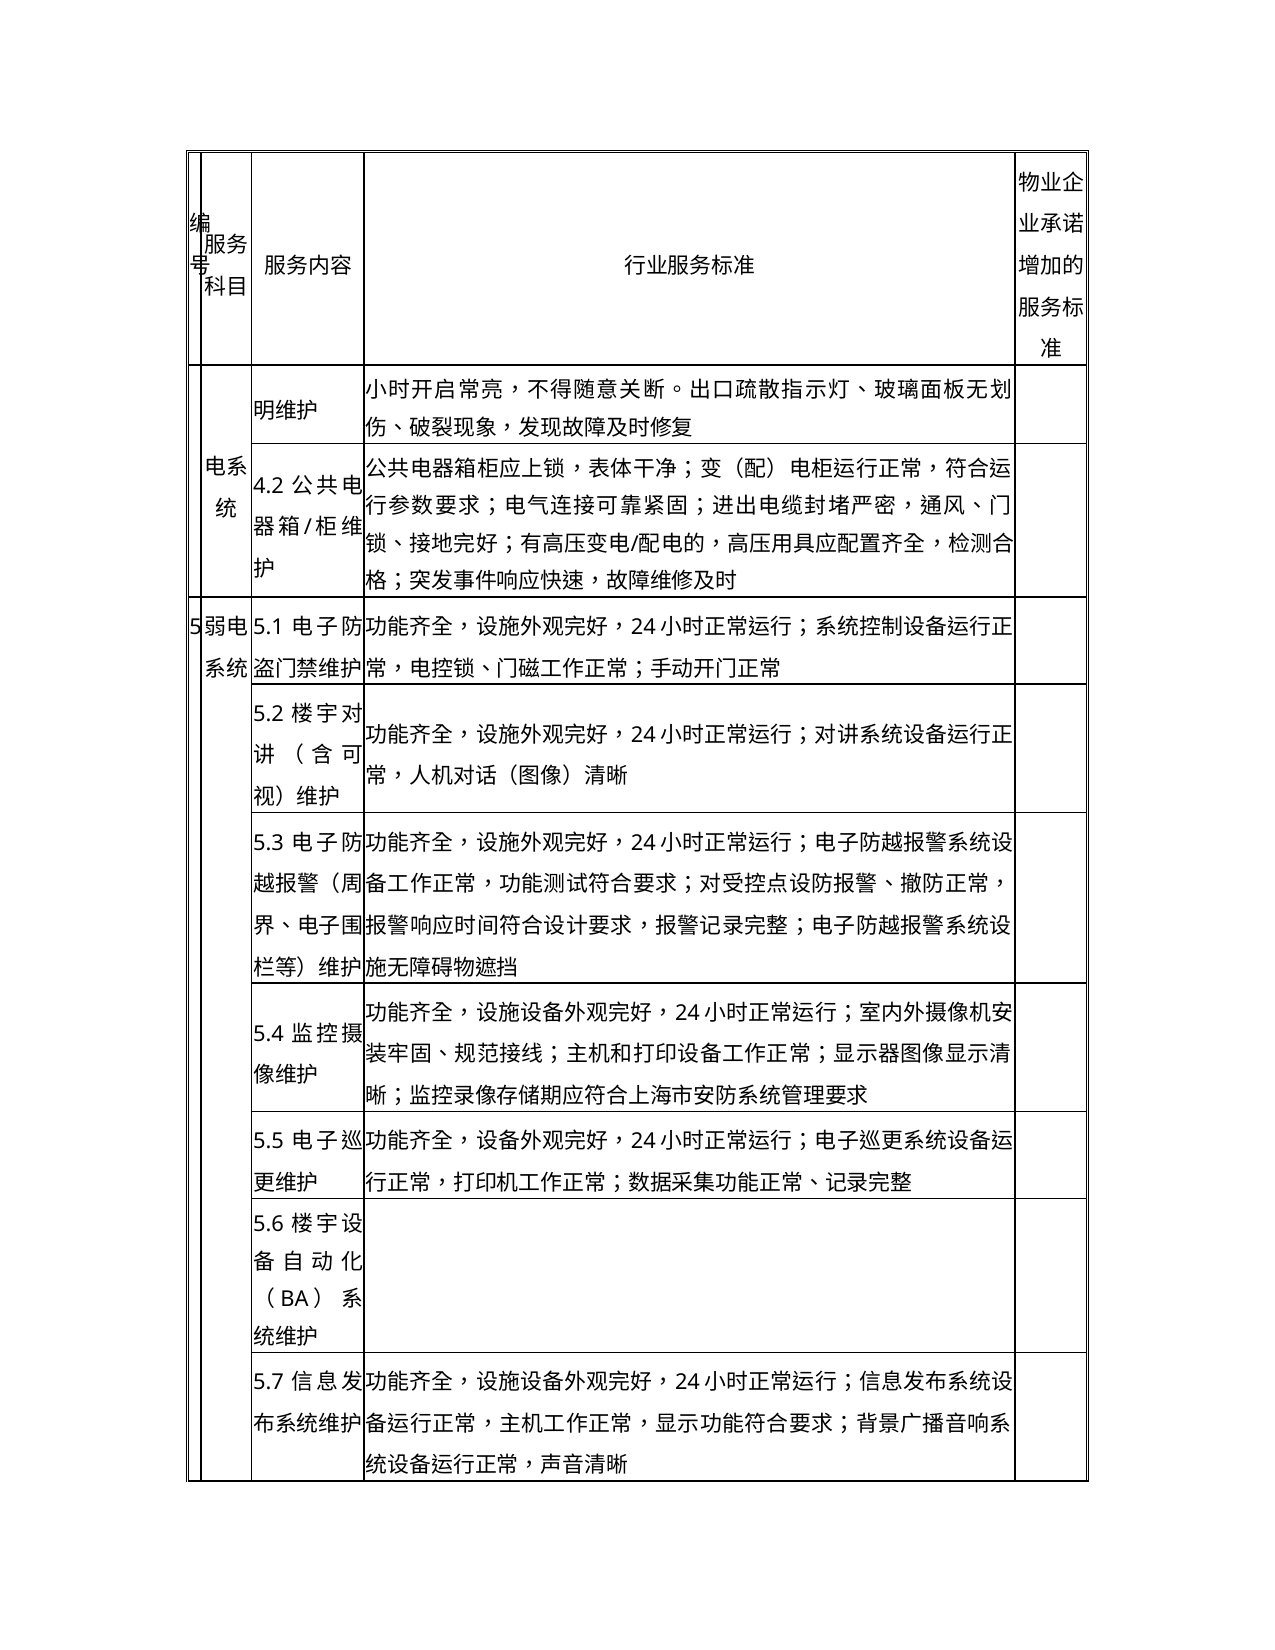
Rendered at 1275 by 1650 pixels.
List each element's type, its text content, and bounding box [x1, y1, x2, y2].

table_cell 功能齐全，设施设备外观完好，24小时正常运行；室内外摄像机安装牢固、规范接线；主机和打印设备工作正常；显示器图像显示清晰；监控录像存储期应符合上海市安防系统管理要求 [365, 984, 1014, 1111]
table_cell [1016, 984, 1086, 1111]
table_cell [1016, 1112, 1086, 1198]
table_cell 变配 电系统 [202, 366, 251, 596]
table_cell 功能齐全，设施外观完好，24小时正常运行；电子防越报警系统设备工作正常，功能测试符合要求；对受控点设防报警、撤防正常，报警响应时间符合设计要求，报警记录完整；电子防越报警系统设施无障碍物遮挡 [365, 813, 1014, 982]
table_cell 公共电器箱柜应上锁，表体干净；变（配）电柜运行正常，符合运行参数要求；电气连接可靠紧固；进出电缆封堵严密，通风、门锁、接地完好；有高压变电/配电的，高压用具应配置齐全，检测合格；突发事件响应快速，故障维修及时 [365, 444, 1014, 596]
table_cell [1016, 813, 1086, 982]
table_cell 5.3电子防越报警（周界、电子围栏等）维护 [252, 813, 363, 982]
table_cell [1016, 1199, 1086, 1351]
table_cell 5.7信息发布系统维护 [252, 1353, 363, 1480]
table_header 物业企业承诺增加的服务标准 [1016, 153, 1086, 364]
table_cell 5.4监控摄像维护 [252, 984, 363, 1111]
table_cell [1016, 444, 1086, 596]
table_cell 4.1公共照明维护 [252, 366, 363, 442]
table_cell [1016, 366, 1086, 442]
table_header 服务 科目 [202, 153, 251, 364]
table_cell [1016, 1353, 1086, 1480]
table_header 行业服务标准 [365, 153, 1014, 364]
table_header 服务内容 [252, 153, 363, 364]
table_cell 4.2公共电器箱/柜维护 [252, 444, 363, 596]
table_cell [365, 366, 1014, 442]
table_cell [1016, 598, 1086, 683]
table_cell 功能齐全，设备外观完好，24小时正常运行；电子巡更系统设备运行正常，打印机工作正常；数据采集功能正常、记录完整 [365, 1112, 1014, 1198]
table_cell 5.2楼宇对讲（含可视）维护 [252, 685, 363, 812]
table_cell 功能齐全，设施设备外观完好，24小时正常运行；信息发布系统设备运行正常，主机工作正常，显示功能符合要求；背景广播音响系统设备运行正常，声音清晰 [365, 1353, 1014, 1480]
table_cell 5.6楼宇设备自动化（BA）系统维护 [252, 1199, 363, 1351]
table_cell 功能齐全，设施外观完好，24小时正常运行；对讲系统设备运行正常，人机对话（图像）清晰 [365, 685, 1014, 812]
table_cell [1016, 685, 1086, 812]
table_cell [365, 1199, 1014, 1351]
table_cell 5.5电子巡更维护 [252, 1112, 363, 1198]
table_cell 功能齐全，设施外观完好，24小时正常运行；系统控制设备运行正常，电控锁、门磁工作正常；手动开门正常 [365, 598, 1014, 683]
table_cell 5.1电子防盗门禁维护 [252, 598, 363, 683]
table_cell 弱电 系统 [202, 598, 251, 1480]
